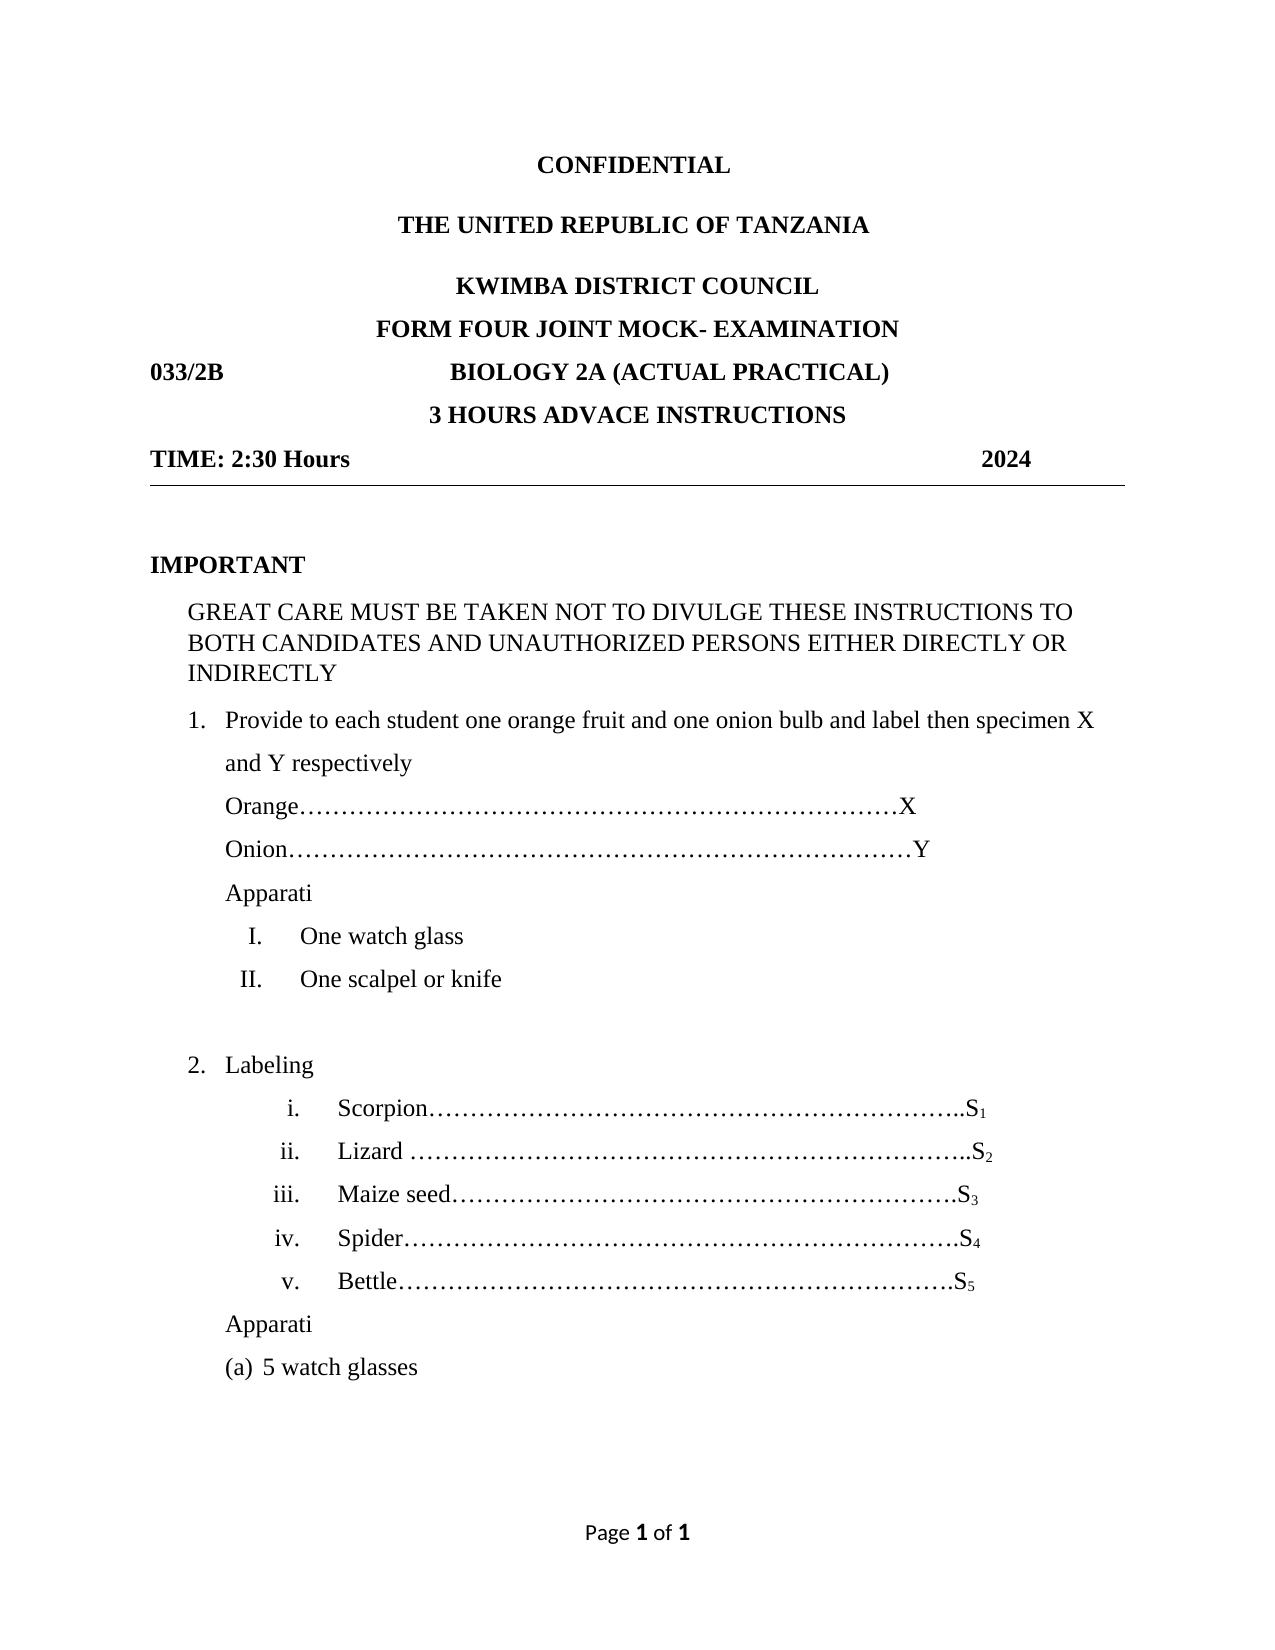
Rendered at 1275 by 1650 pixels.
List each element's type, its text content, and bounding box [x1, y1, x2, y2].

list Bettle………………………………………………………….S5 [300, 1266, 1125, 1294]
text KWIMBA DISTRICT COUNCIL [150, 271, 1125, 300]
list Onion…………………………………………………………………Y [225, 834, 1125, 863]
list 5 watch glasses [225, 1352, 1125, 1381]
text 033/2B BIOLOGY 2A (ACTUAL PRACTICAL) [150, 357, 1125, 386]
text FORM FOUR JOINT MOCK- EXAMINATION [150, 314, 1125, 343]
text IMPORTANT [150, 550, 1125, 579]
list One watch glass [262, 921, 1125, 949]
list One scalpel or knife [262, 964, 1125, 993]
text TIME: 2:30 Hours 2024 [150, 444, 1125, 485]
text 3 HOURS ADVACE INSTRUCTIONS [150, 401, 1125, 429]
text CONFIDENTIAL [150, 150, 1117, 179]
text GREAT CARE MUST BE TAKEN NOT TO DIVULGE THESE INSTRUCTIONS TO BOTH CANDIDATES AND UNAUTHORIZED PERSONS EITHER DIRECTLY OR INDIRECTLY [187, 597, 1125, 687]
list Spider………………………………………………………….S4 [300, 1223, 1125, 1251]
list Orange………………………………………………………………X [225, 791, 1125, 820]
text THE UNITED REPUBLIC OF TANZANIA [150, 211, 1117, 239]
list Labeling [187, 1050, 1125, 1079]
list Provide to each student one orange fruit and one onion bulb and label then specimen X and Y respectively [187, 705, 1125, 777]
list Scorpion………………………………………………………..S1 [300, 1093, 1125, 1122]
list Apparati [225, 1309, 1125, 1338]
list Lizard …………………………………………………………..S2 [300, 1136, 1125, 1165]
list Apparati [225, 878, 1125, 906]
list Maize seed…………………………………………………….S3 [300, 1179, 1125, 1208]
